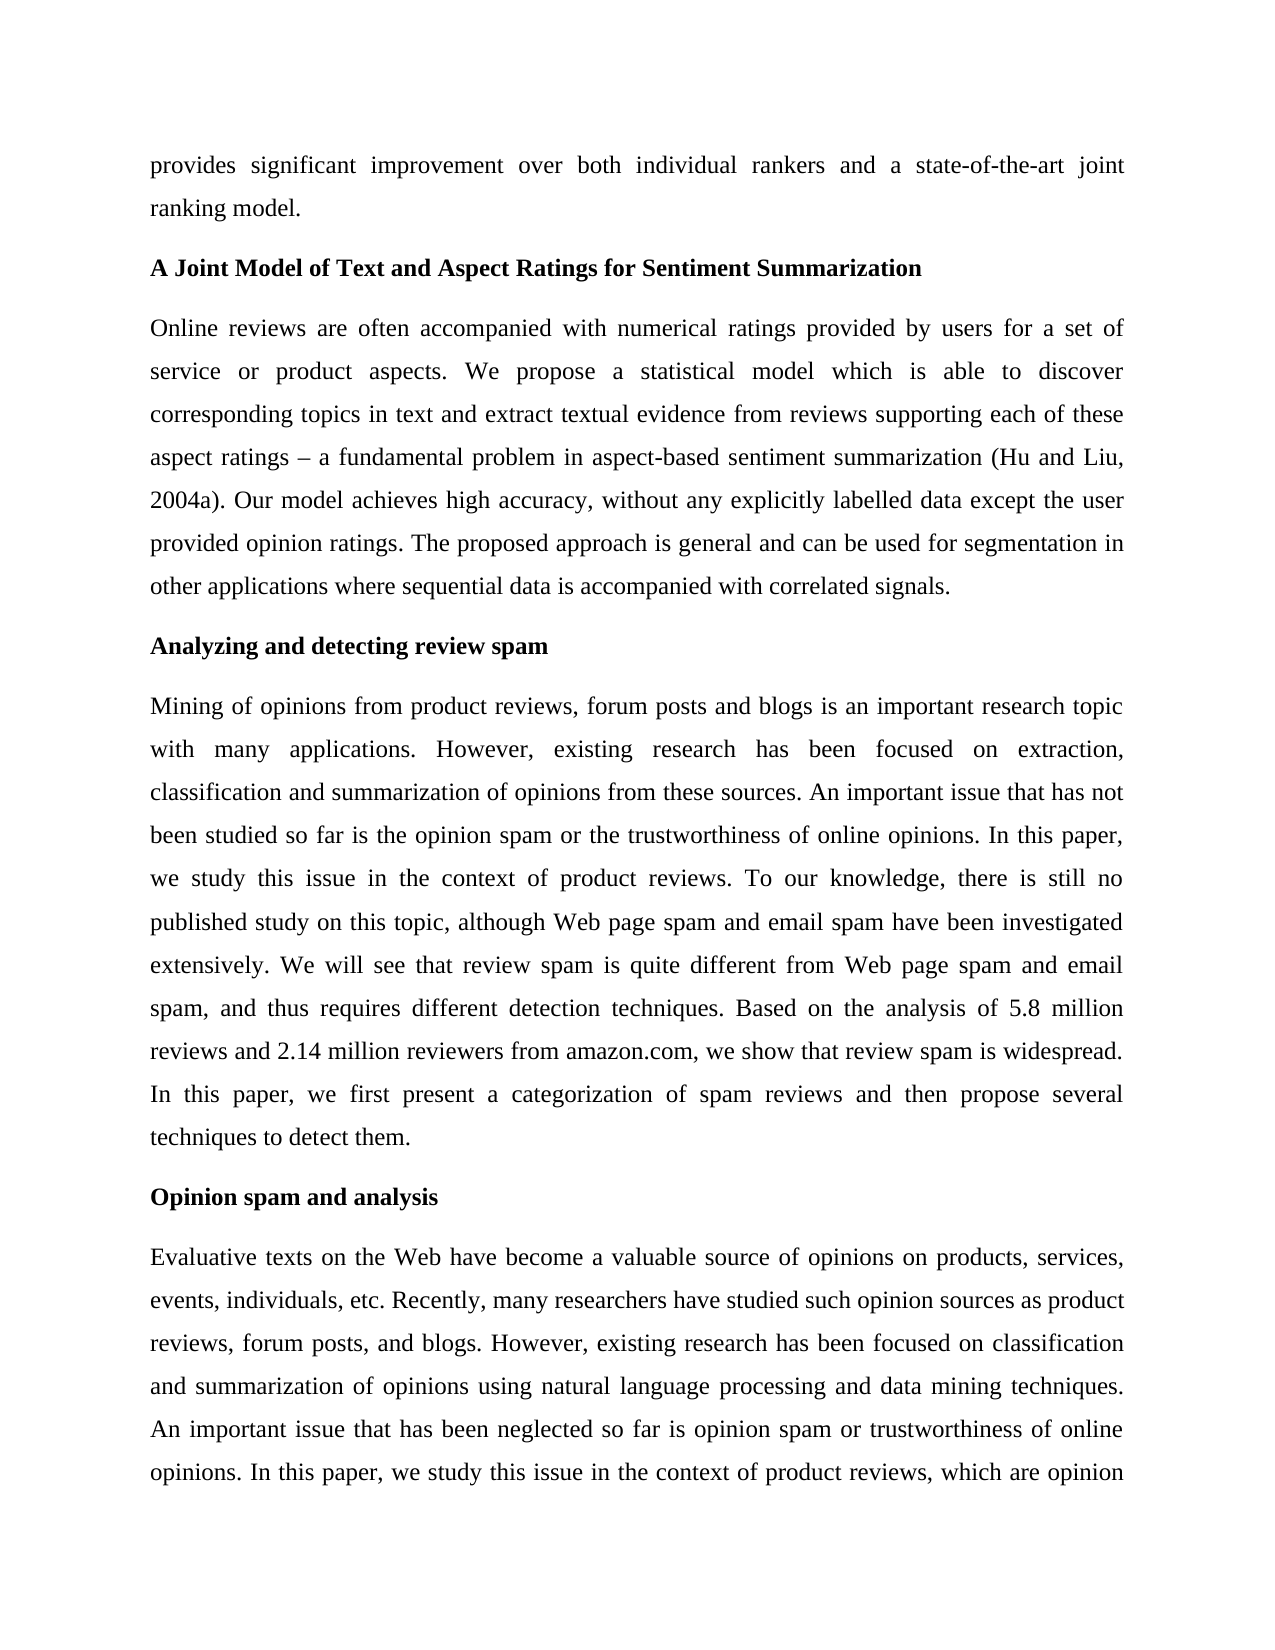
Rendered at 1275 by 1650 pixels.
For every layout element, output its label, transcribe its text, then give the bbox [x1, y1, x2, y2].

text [150, 150, 1125, 222]
text A Joint Model of Text and Aspect Ratings for Sentiment Summarization [150, 253, 1125, 282]
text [150, 1242, 1125, 1486]
text Analyzing and detecting review spam [150, 631, 1125, 660]
text Mining of opinions from product reviews, forum posts and blogs is an important research topic with many applications. However, existing research has been focused on extraction, classification and summarization of opinions from these sources. An important issue that has not been studied so far is the opinion spam or the trustworthiness of online opinions. In this paper, we study this issue in the context of product reviews. To our knowledge, there is still no published study on this topic, although Web page spam and email spam have been investigated extensively. We will see that review spam is quite different from Web page spam and email spam, and thus requires different detection techniques. Based on the analysis of 5.8 million reviews and 2.14 million reviewers from amazon.com, we show that review spam is widespread. In this paper, we first present a categorization of spam reviews and then propose several techniques to detect them. [150, 691, 1125, 1151]
text Online reviews are often accompanied with numerical ratings provided by users for a set of service or product aspects. We propose a statistical model which is able to discover corresponding topics in text and extract textual evidence from reviews supporting each of these aspect ratings – a fundamental problem in aspect-based sentiment summarization (Hu and Liu, 2004a). Our model achieves high accuracy, without any explicitly labelled data except the user provided opinion ratings. The proposed approach is general and can be used for segmentation in other applications where sequential data is accompanied with correlated signals. [150, 313, 1125, 600]
text Opinion spam and analysis [150, 1182, 1125, 1211]
